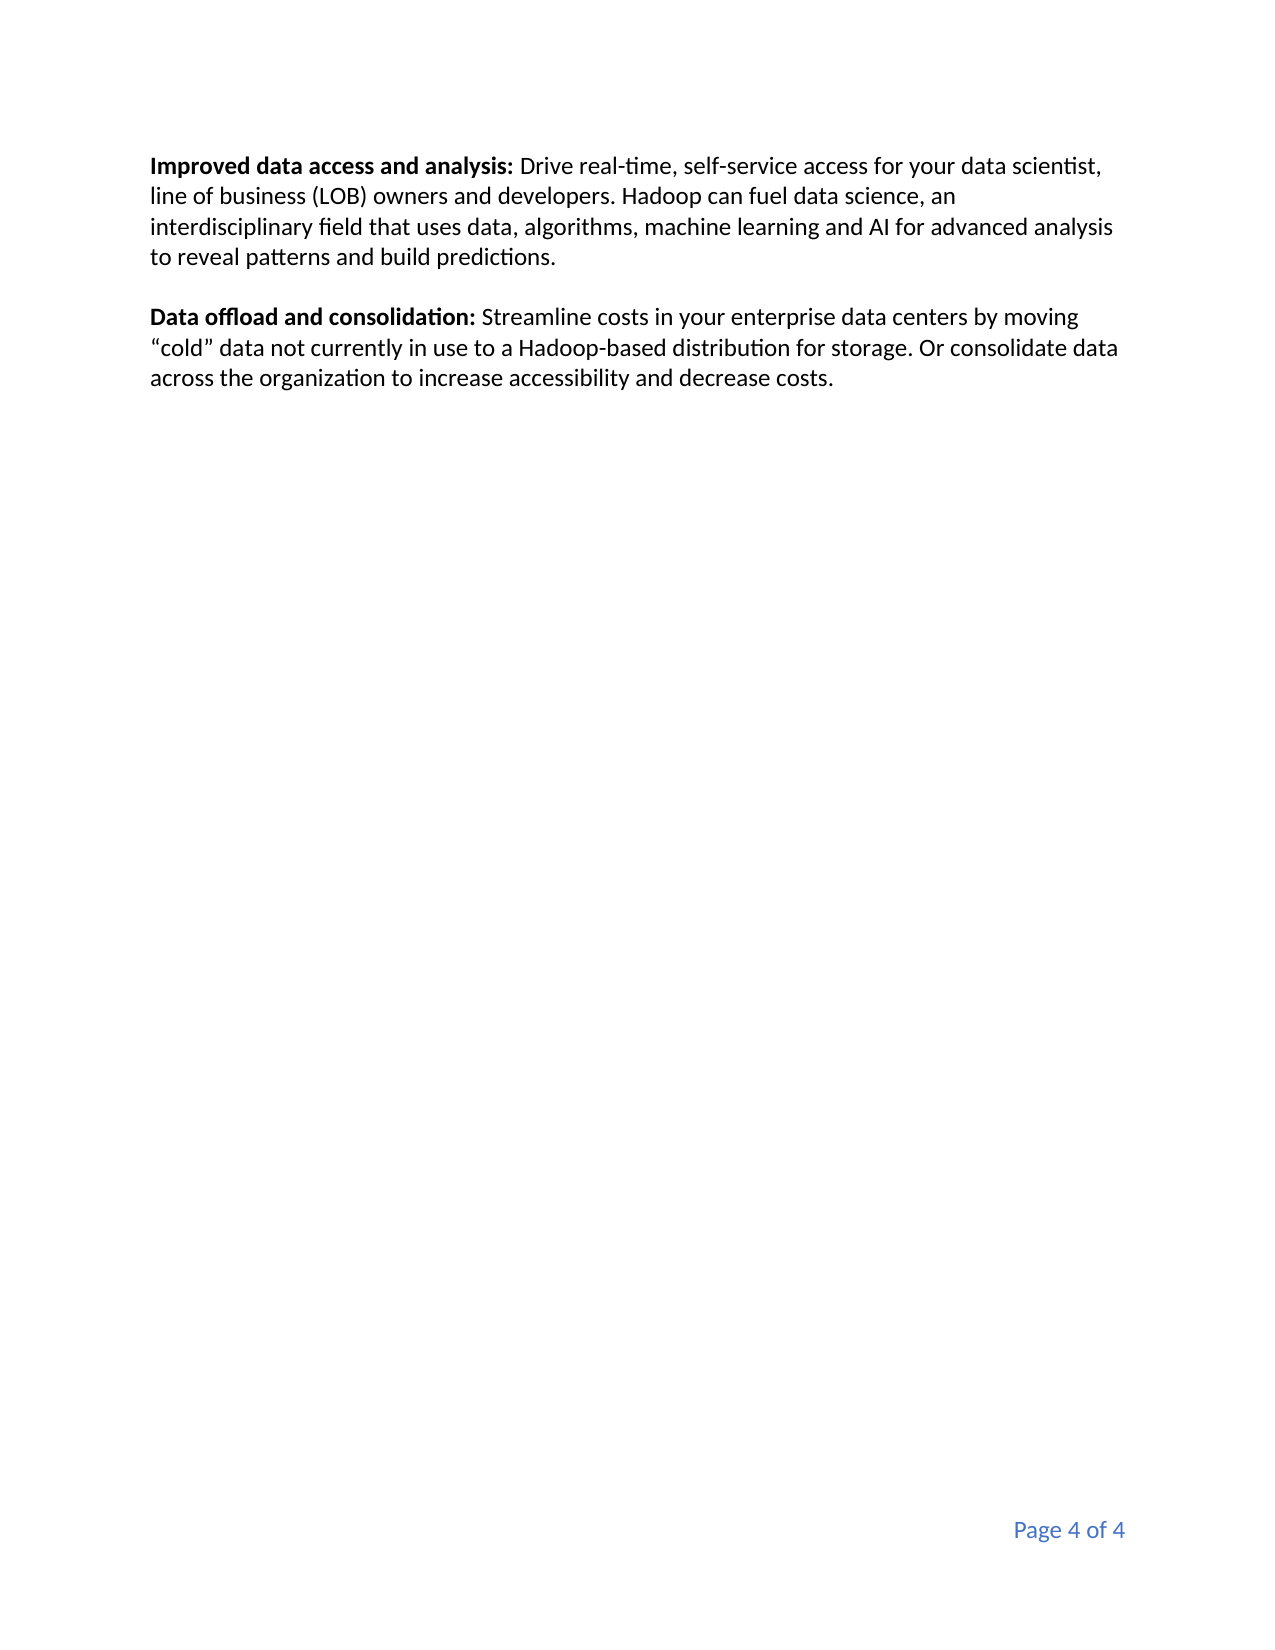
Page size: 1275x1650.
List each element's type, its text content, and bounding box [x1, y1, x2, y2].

text Improved data access and analysis: Drive real-time, self-service access for your data scientist, line of business (LOB) owners and developers. Hadoop can fuel data science, an interdisciplinary field that uses data, algorithms, machine learning and AI for advanced analysis to reveal patterns and build predictions. [150, 150, 1125, 272]
text Data offload and consolidation: Streamline costs in your enterprise data centers by moving “cold” data not currently in use to a Hadoop-based distribution for storage. Or consolidate data across the organization to increase accessibility and decrease costs. [150, 301, 1125, 393]
